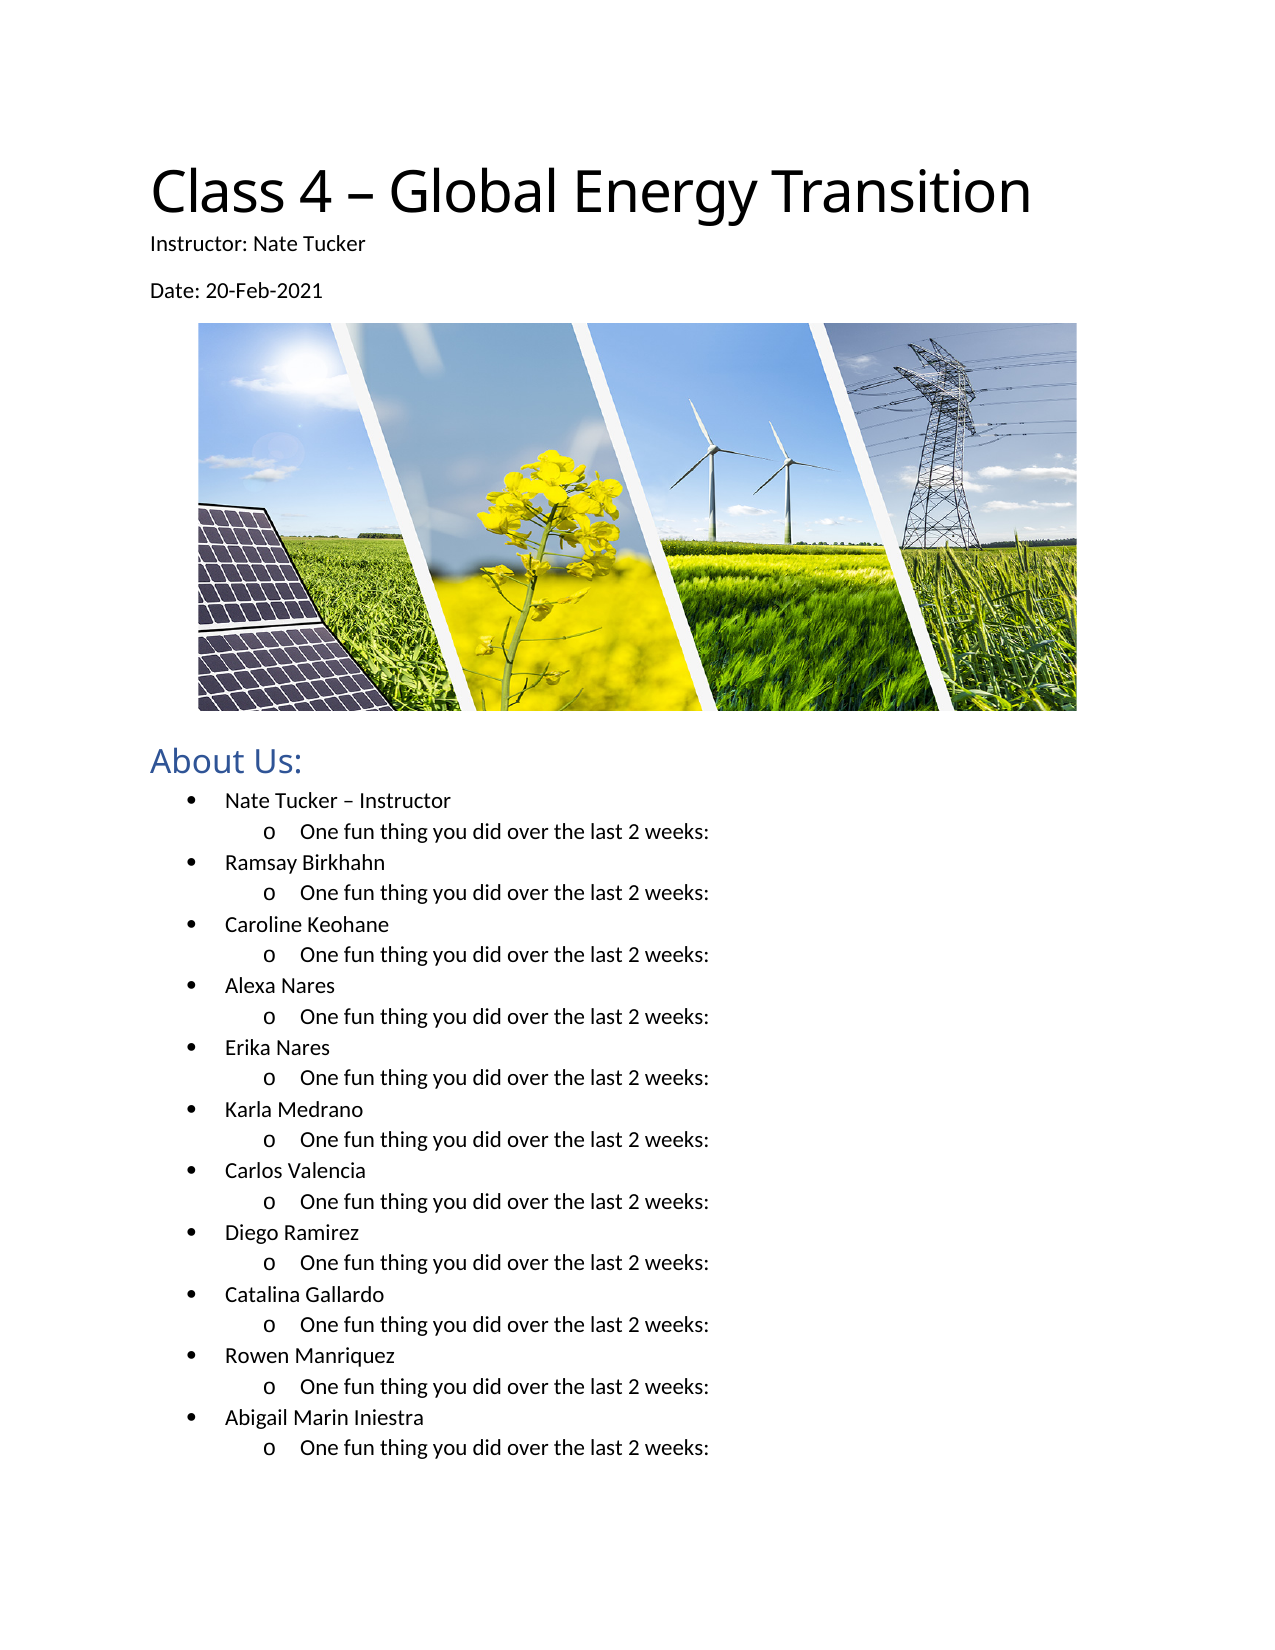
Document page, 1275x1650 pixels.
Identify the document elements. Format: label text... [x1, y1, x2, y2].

list Erika Nares [187, 1033, 1125, 1061]
list One fun thing you did over the last 2 weeks: [262, 817, 1125, 846]
list Caroline Keohane [187, 910, 1125, 938]
list Alexa Nares [187, 972, 1125, 999]
list Rowen Manriquez [187, 1342, 1125, 1369]
list Diego Ramirez [187, 1218, 1125, 1246]
list One fun thing you did over the last 2 weeks: [262, 940, 1125, 969]
list One fun thing you did over the last 2 weeks: [262, 1002, 1125, 1031]
list Ramsay Birkhahn [187, 848, 1125, 876]
list One fun thing you did over the last 2 weeks: [262, 878, 1125, 908]
list One fun thing you did over the last 2 weeks: [262, 1310, 1125, 1339]
list Karla Medrano [187, 1095, 1125, 1123]
list One fun thing you did over the last 2 weeks: [262, 1433, 1125, 1463]
list Abigail Marin Iniestra [187, 1403, 1125, 1431]
list Nate Tucker – Instructor [187, 787, 1125, 814]
title Class 4 – Global Energy Transition [150, 150, 1125, 229]
list One fun thing you did over the last 2 weeks: [262, 1187, 1125, 1216]
list Carlos Valencia [187, 1157, 1125, 1184]
text Date: 20-Feb-2021 [150, 276, 1125, 304]
subtitle About Us: [150, 738, 1125, 783]
list One fun thing you did over the last 2 weeks: [262, 1372, 1125, 1401]
picture [198, 323, 1077, 711]
list Catalina Gallardo [187, 1280, 1125, 1308]
list One fun thing you did over the last 2 weeks: [262, 1063, 1125, 1093]
list One fun thing you did over the last 2 weeks: [262, 1125, 1125, 1154]
list One fun thing you did over the last 2 weeks: [262, 1248, 1125, 1278]
text Instructor: Nate Tucker [150, 229, 1125, 257]
